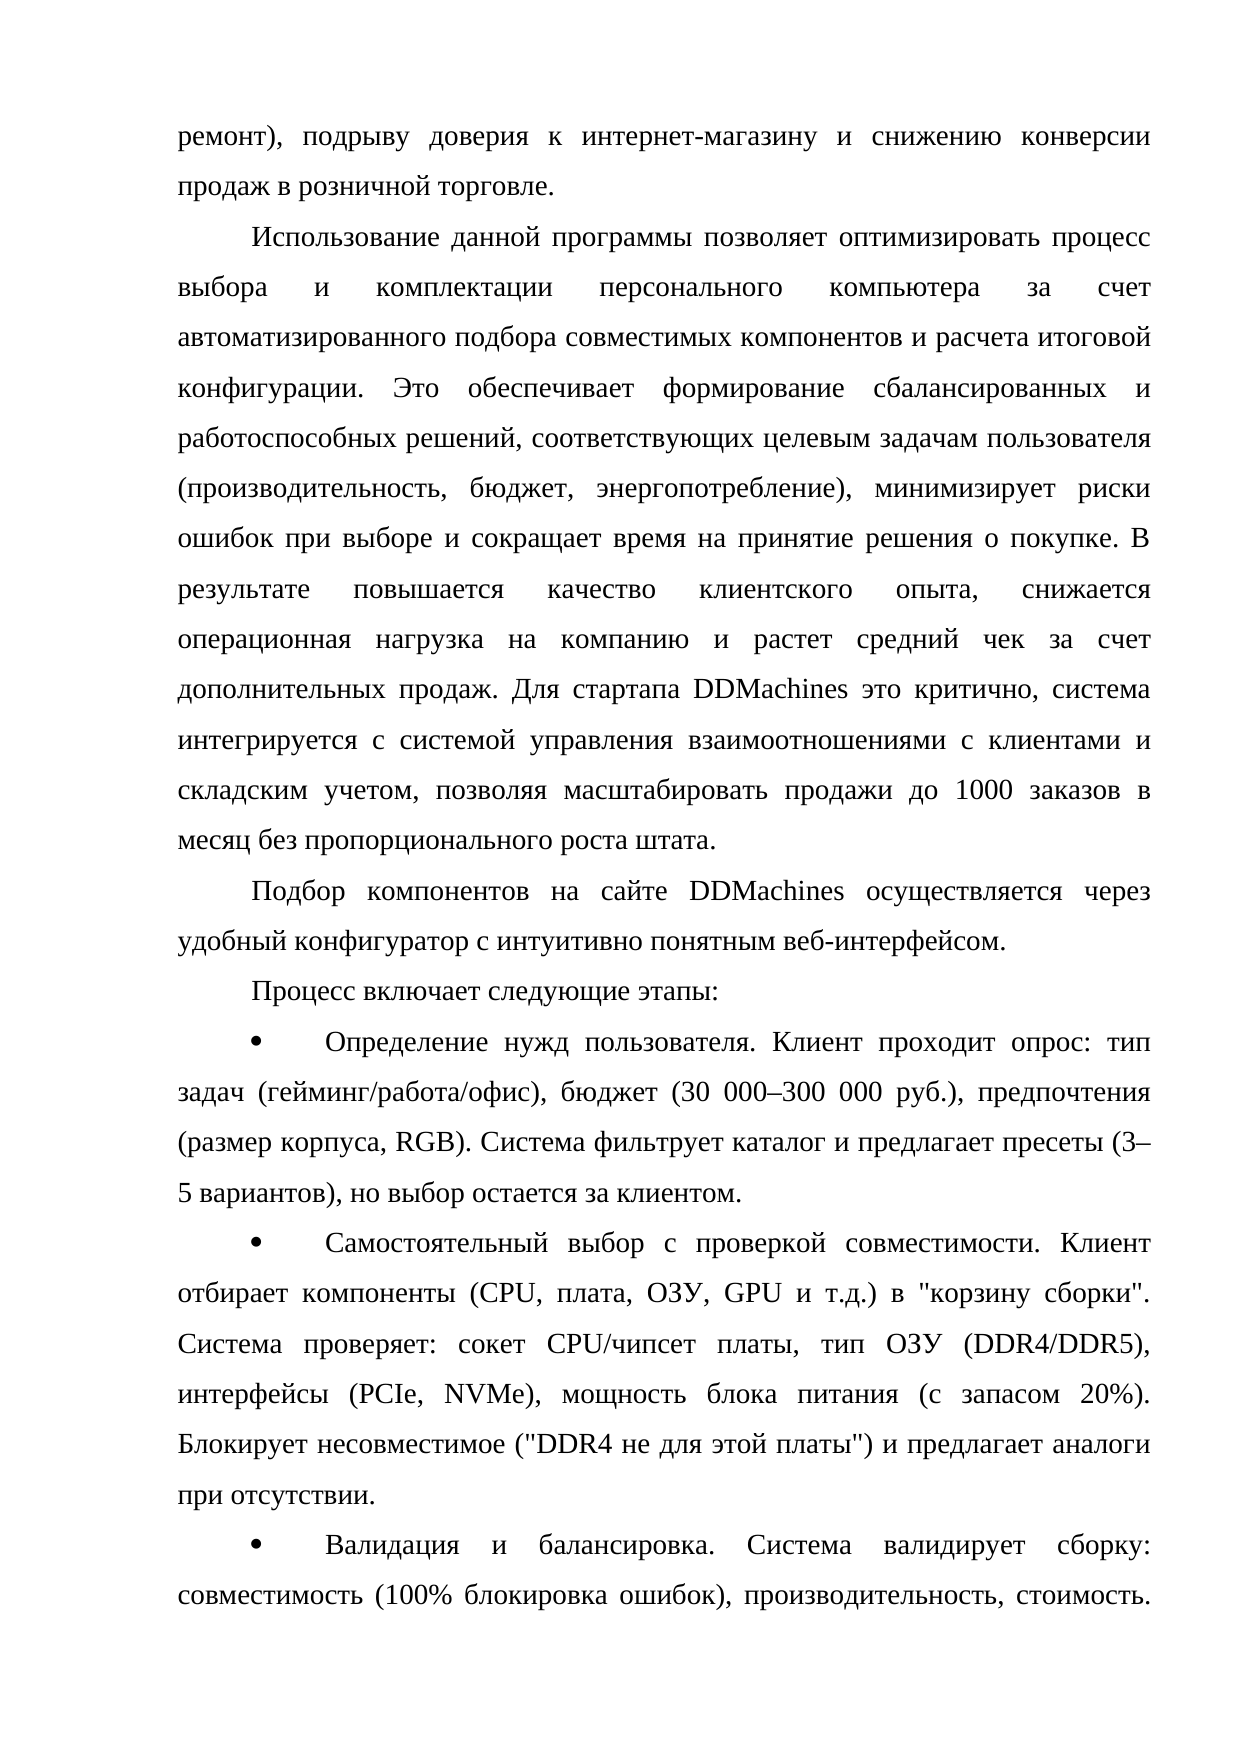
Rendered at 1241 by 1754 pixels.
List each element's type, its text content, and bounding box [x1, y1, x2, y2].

list Самостоятельный выбор с проверкой совместимости. Клиент отбирает компоненты (CPU, плата, ОЗУ, GPU и т.д.) в "корзину сборки". Система проверяет: сокет CPU/чипсет платы, тип ОЗУ (DDR4/DDR5), интерфейсы (PCIe, NVMe), мощность блока питания (с запасом 20%). Блокирует несовместимое ("DDR4 не для этой платы") и предлагает аналоги при отсутствии. [177, 1225, 1152, 1510]
list Определение нужд пользователя. Клиент проходит опрос: тип задач (гейминг/работа/офис), бюджет (30 000–300 000 руб.), предпочтения (размер корпуса, RGB). Система фильтрует каталог и предлагает пресеты (3–5 вариантов), но выбор остается за клиентом. [177, 1024, 1152, 1208]
list Использование данной программы позволяет оптимизировать процесс выбора и комплектации персонального компьютера за счет автоматизированного подбора совместимых компонентов и расчета итоговой конфигурации. Это обеспечивает формирование сбалансированных и работоспособных решений, соответствующих целевым задачам пользователя (производительность, бюджет, энергопотребление), минимизирует риски ошибок при выборе и сокращает время на принятие решения о покупке. В результате повышается качество клиентского опыта, снижается операционная нагрузка на компанию и растет средний чек за счет дополнительных продаж. Для стартапа DDMachines это критично, система интегрируется с системой управления взаимоотношениями с клиентами и складским учетом, позволяя масштабировать продажи до 1000 заказов в месяц без пропорционального роста штата. [177, 219, 1152, 856]
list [177, 1527, 1152, 1611]
list Подбор компонентов на сайте DDMachines осуществляется через удобный конфигуратор с интуитивно понятным веб-интерфейсом. [177, 873, 1152, 957]
list Процесс включает следующие этапы: [177, 973, 1152, 1007]
